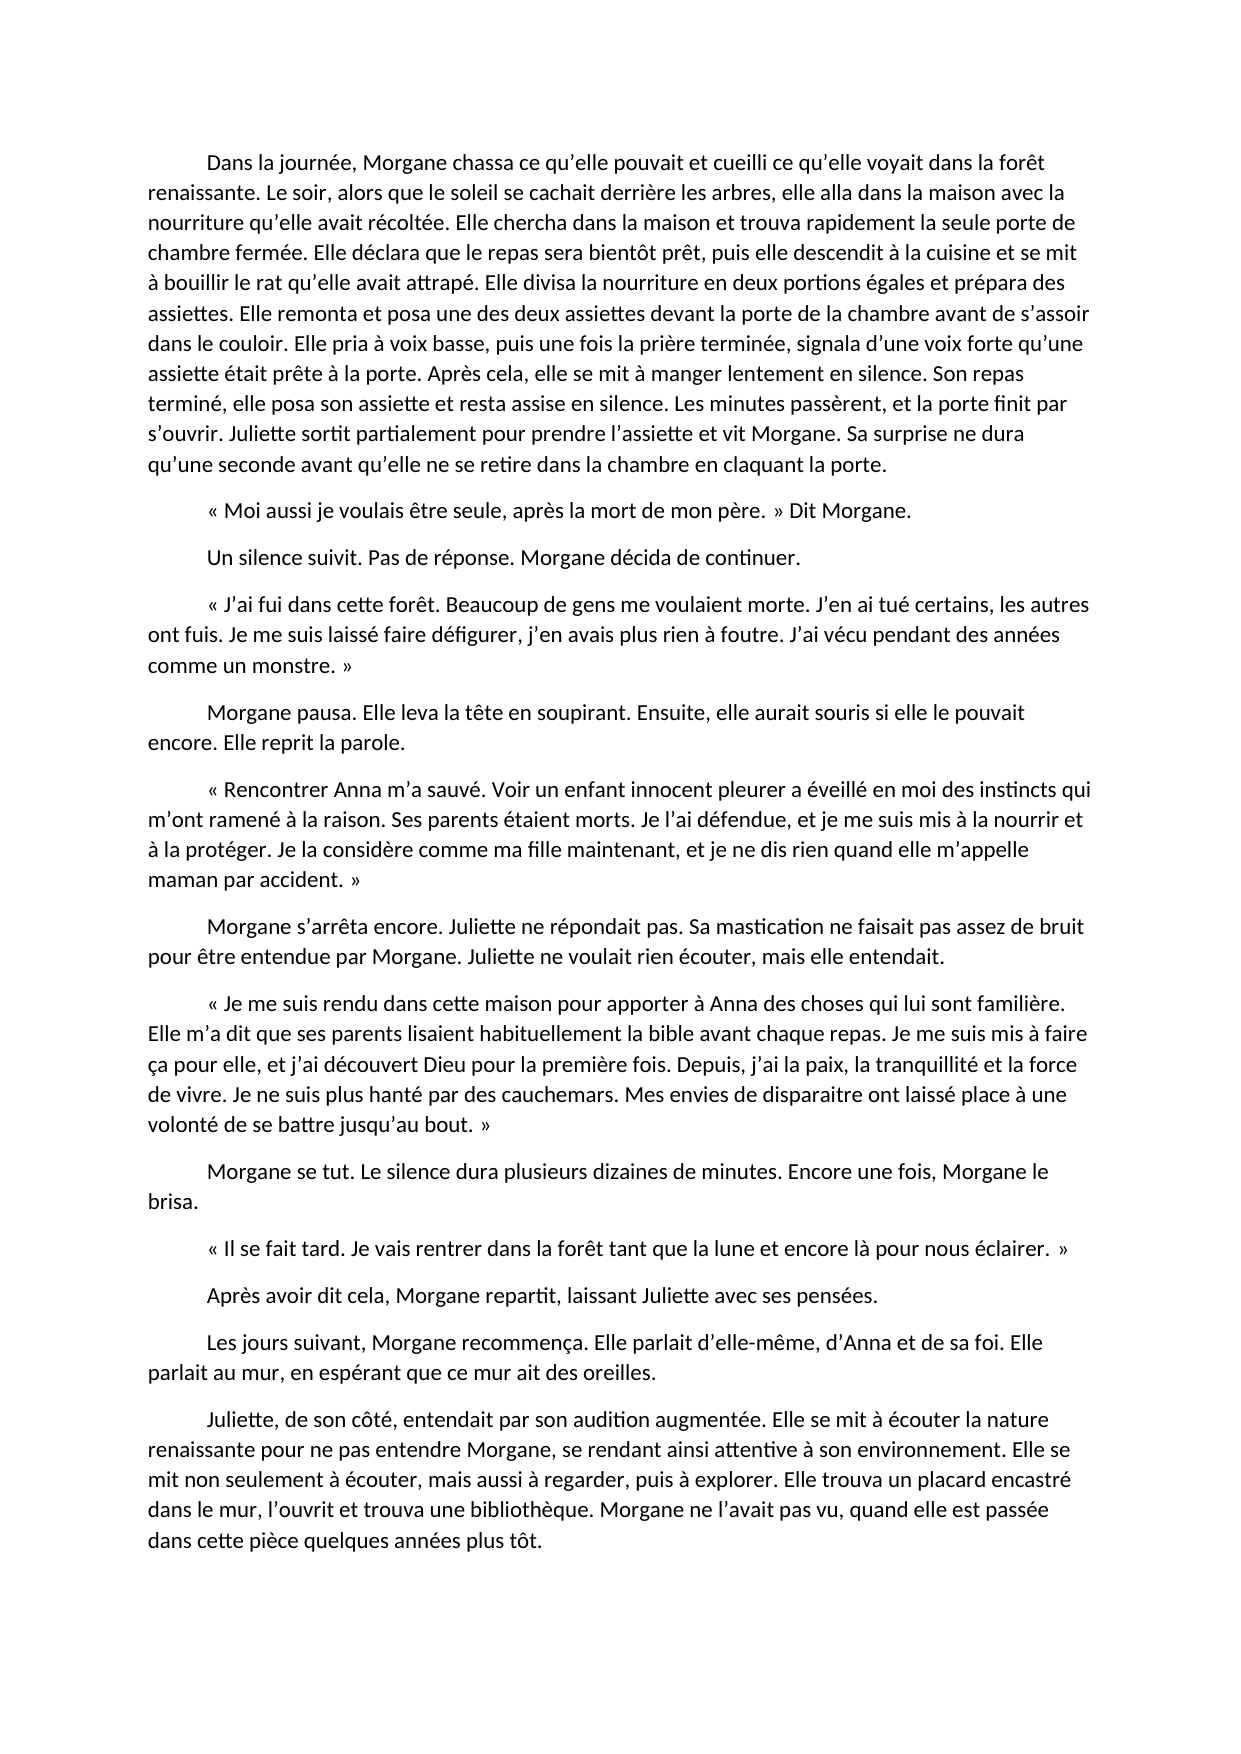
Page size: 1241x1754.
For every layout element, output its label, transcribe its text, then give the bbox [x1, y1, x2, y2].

text Dans la journée, Morgane chassa ce qu’elle pouvait et cueilli ce qu’elle voyait dans la forêt renaissante. Le soir, alors que le soleil se cachait derrière les arbres, elle alla dans la maison avec la nourriture qu’elle avait récoltée. Elle chercha dans la maison et trouva rapidement la seule porte de chambre fermée. Elle déclara que le repas sera bientôt prêt, puis elle descendit à la cuisine et se mit à bouillir le rat qu’elle avait attrapé. Elle divisa la nourriture en deux portions égales et prépara des assiettes. Elle remonta et posa une des deux assiettes devant la porte de la chambre avant de s’assoir dans le couloir. Elle pria à voix basse, puis une fois la prière terminée, signala d’une voix forte qu’une assiette était prête à la porte. Après cela, elle se mit à manger lentement en silence. Son repas terminé, elle posa son assiette et resta assise en silence. Les minutes passèrent, et la porte finit par s’ouvrir. Juliette sortit partialement pour prendre l’assiette et vit Morgane. Sa surprise ne dura qu’une seconde avant qu’elle ne se retire dans la chambre en claquant la porte. [148, 148, 1093, 478]
text Un silence suivit. Pas de réponse. Morgane décida de continuer. [148, 543, 1093, 571]
text Morgane se tut. Le silence dura plusieurs dizaines de minutes. Encore une fois, Morgane le brisa. [148, 1157, 1093, 1215]
text Après avoir dit cela, Morgane repartit, laissant Juliette avec ses pensées. [148, 1281, 1093, 1309]
text Morgane pausa. Elle leva la tête en soupirant. Ensuite, elle aurait souris si elle le pouvait encore. Elle reprit la parole. [148, 698, 1093, 756]
text « Il se fait tard. Je vais rentrer dans la forêt tant que la lune et encore là pour nous éclairer. » [148, 1234, 1093, 1262]
text Juliette, de son côté, entendait par son audition augmentée. Elle se mit à écouter la nature renaissante pour ne pas entendre Morgane, se rendant ainsi attentive à son environnement. Elle se mit non seulement à écouter, mais aussi à regarder, puis à explorer. Elle trouva un placard encastré dans le mur, l’ouvrit et trouva une bibliothèque. Morgane ne l’avait pas vu, quand elle est passée dans cette pièce quelques années plus tôt. [148, 1405, 1093, 1554]
text « Moi aussi je voulais être seule, après la mort de mon père. » Dit Morgane. [148, 497, 1093, 524]
text « Rencontrer Anna m’a sauvé. Voir un enfant innocent pleurer a éveillé en moi des instincts qui m’ont ramené à la raison. Ses parents étaient morts. Je l’ai défendue, et je me suis mis à la nourrir et à la protéger. Je la considère comme ma fille maintenant, et je ne dis rien quand elle m’appelle maman par accident. » [148, 775, 1093, 893]
text « J’ai fui dans cette forêt. Beaucoup de gens me voulaient morte. J’en ai tué certains, les autres ont fuis. Je me suis laissé faire défigurer, j’en avais plus rien à foutre. J’ai vécu pendant des années comme un monstre. » [148, 590, 1093, 679]
text Les jours suivant, Morgane recommença. Elle parlait d’elle-même, d’Anna et de sa foi. Elle parlait au mur, en espérant que ce mur ait des oreilles. [148, 1328, 1093, 1386]
text Morgane s’arrêta encore. Juliette ne répondait pas. Sa mastication ne faisait pas assez de bruit pour être entendue par Morgane. Juliette ne voulait rien écouter, mais elle entendait. [148, 912, 1093, 970]
text « Je me suis rendu dans cette maison pour apporter à Anna des choses qui lui sont familière. Elle m’a dit que ses parents lisaient habituellement la bible avant chaque repas. Je me suis mis à faire ça pour elle, et j’ai découvert Dieu pour la première fois. Depuis, j’ai la paix, la tranquillité et la force de vivre. Je ne suis plus hanté par des cauchemars. Mes envies de disparaitre ont laissé place à une volonté de se battre jusqu’au bout. » [148, 989, 1093, 1138]
